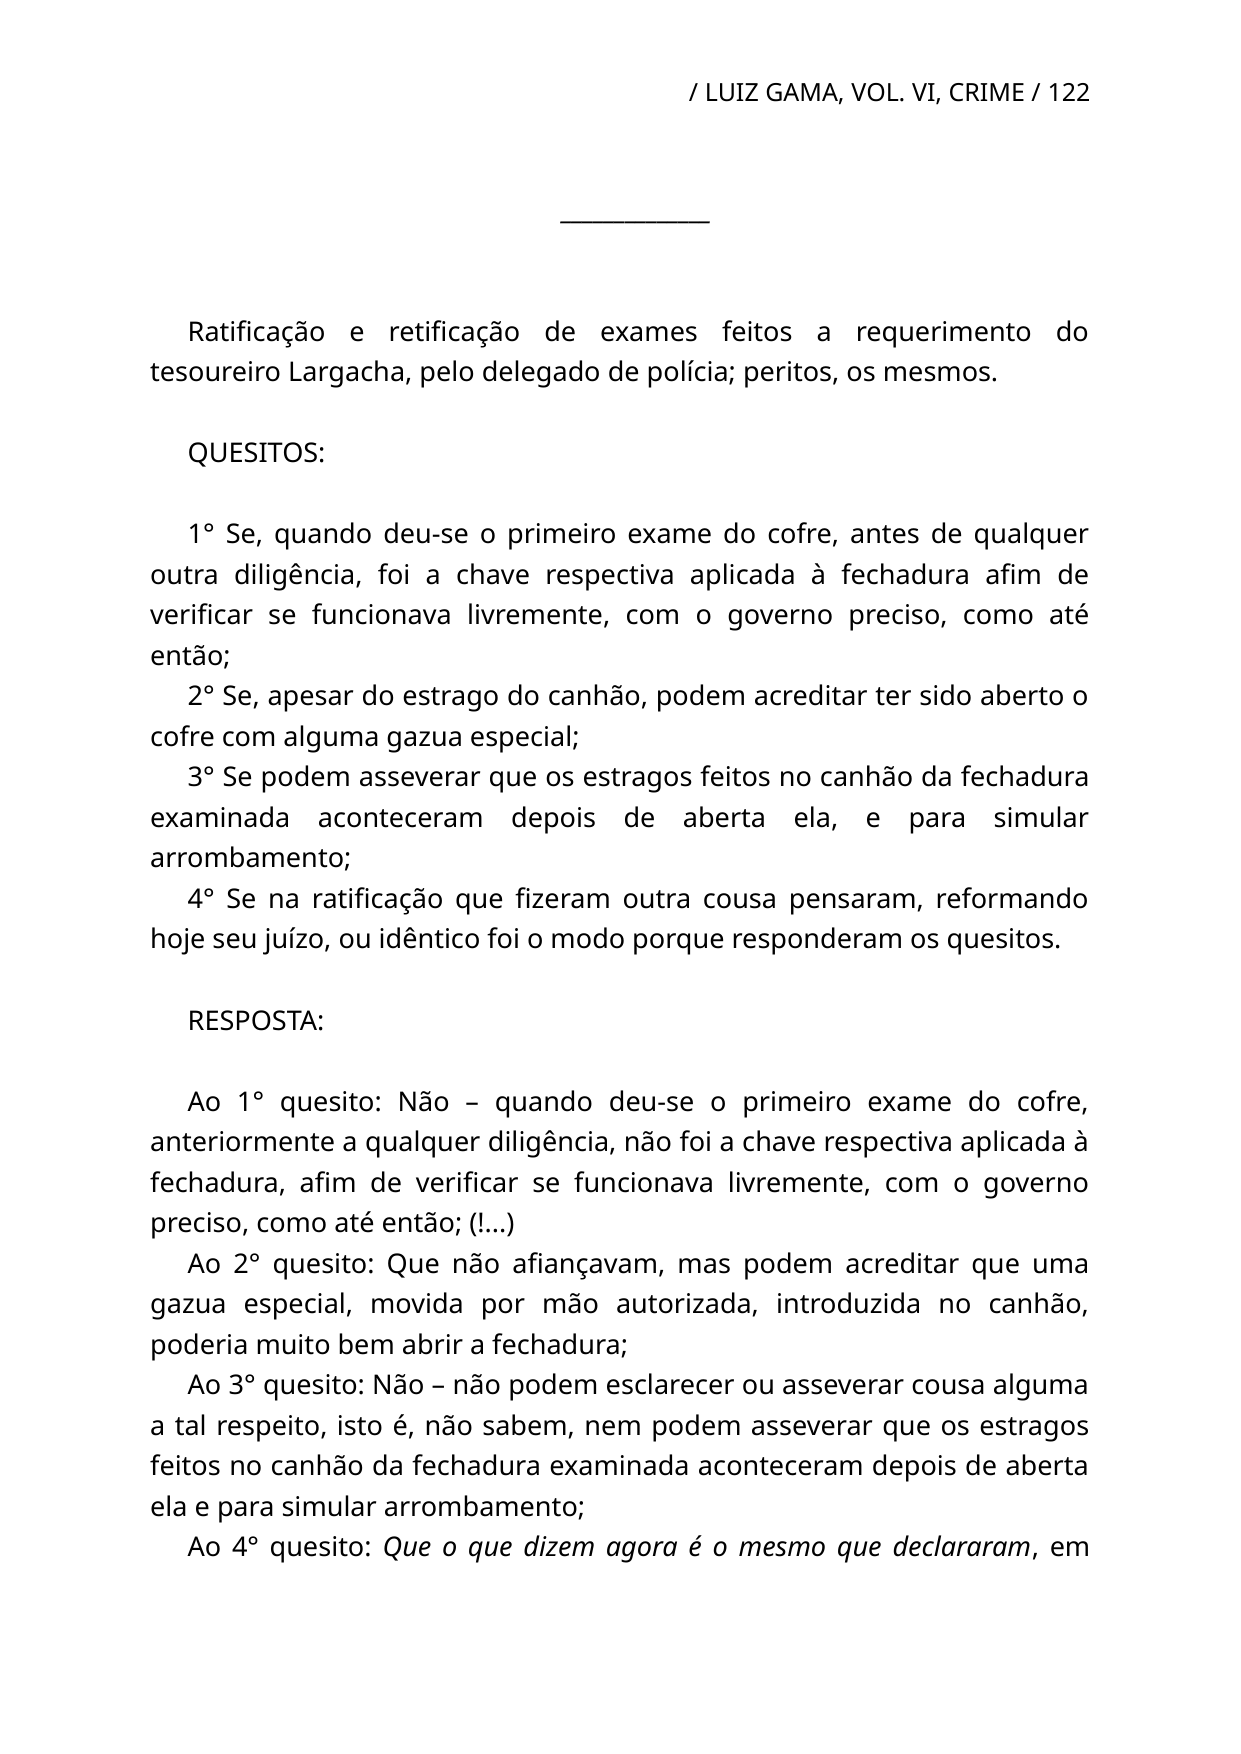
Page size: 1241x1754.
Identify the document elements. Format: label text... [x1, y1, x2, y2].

text 2° Se, apesar do estrago do canhão, podem acreditar ter sido aberto o cofre com alguma gazua especial; [150, 677, 1090, 754]
text Ao 2° quesito: Que não afiançavam, mas podem acreditar que uma gazua especial, movida por mão autorizada, introduzida no canhão, poderia muito bem abrir a fechadura; [150, 1244, 1090, 1362]
text QUESITOS: [150, 434, 1090, 471]
text 1° Se, quando deu-se o primeiro exame do cofre, antes de qualquer outra diligência, foi a chave respectiva aplicada à fechadura afim de verificar se funcionava livremente, com o governo preciso, como até então; [150, 515, 1090, 673]
text 4° Se na ratificação que fizeram outra cousa pensaram, reformando hoje seu juízo, ou idêntico foi o modo porque responderam os quesitos. [150, 879, 1090, 957]
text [150, 1528, 1090, 1564]
text Ao 3° quesito: Não – não podem esclarecer ou asseverar cousa alguma a tal respeito, isto é, não sabem, nem podem asseverar que os estragos feitos no canhão da fechadura examinada aconteceram depois de aberta ela e para simular arrombamento; [150, 1366, 1090, 1524]
text 3° Se podem asseverar que os estragos feitos no canhão da fechadura examinada aconteceram depois de aberta ela, e para simular arrombamento; [150, 758, 1090, 876]
text Ao 1° quesito: Não – quando deu-se o primeiro exame do cofre, anteriormente a qualquer diligência, não foi a chave respectiva aplicada à fechadura, afim de verificar se funcionava livremente, com o governo preciso, como até então; (!...) [150, 1082, 1090, 1240]
text ______________ [150, 191, 1090, 227]
text Ratificação e retificação de exames feitos a requerimento do tesoureiro Largacha, pelo delegado de polícia; peritos, os mesmos. [150, 312, 1090, 389]
text RESPOSTA: [150, 1001, 1090, 1038]
